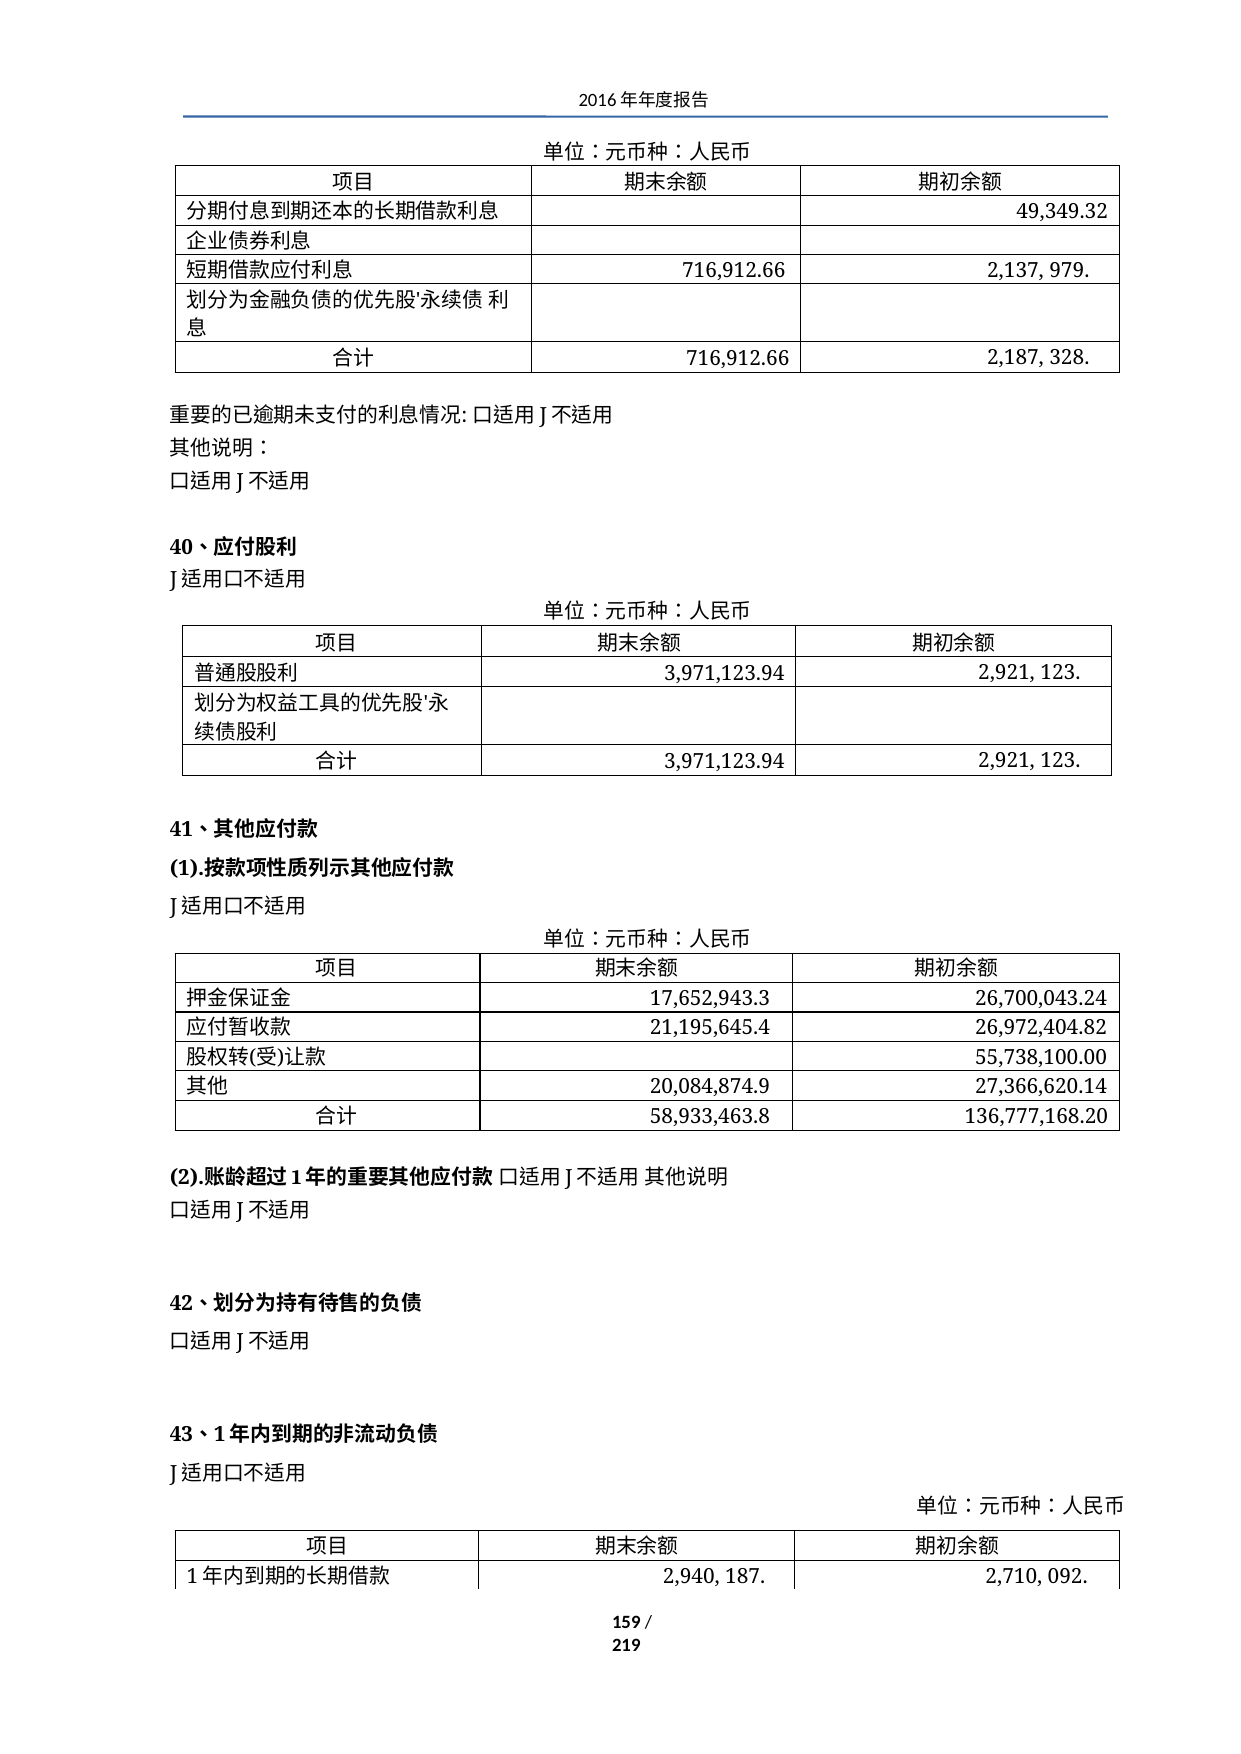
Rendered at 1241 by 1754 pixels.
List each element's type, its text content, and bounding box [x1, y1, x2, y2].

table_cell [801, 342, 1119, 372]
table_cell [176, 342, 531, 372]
text 重要的已逾期未支付的利息情况: 口适用J不适用 [169, 400, 1125, 428]
text 其他说明： [169, 432, 1125, 461]
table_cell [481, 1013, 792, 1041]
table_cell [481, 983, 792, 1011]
text (2).账龄超过1年的重要其他应付款 口适用J不适用 其他说明 [169, 1158, 1125, 1191]
text 口适用J不适用 [169, 465, 1125, 494]
text J适用口不适用 [169, 891, 1125, 920]
text 42、划分为持有待售的负债 [169, 1288, 1125, 1316]
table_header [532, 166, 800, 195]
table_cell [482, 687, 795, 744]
text 口适用J不适用 [169, 1327, 1125, 1355]
text 单位：元币种：人民币 [169, 1491, 1125, 1519]
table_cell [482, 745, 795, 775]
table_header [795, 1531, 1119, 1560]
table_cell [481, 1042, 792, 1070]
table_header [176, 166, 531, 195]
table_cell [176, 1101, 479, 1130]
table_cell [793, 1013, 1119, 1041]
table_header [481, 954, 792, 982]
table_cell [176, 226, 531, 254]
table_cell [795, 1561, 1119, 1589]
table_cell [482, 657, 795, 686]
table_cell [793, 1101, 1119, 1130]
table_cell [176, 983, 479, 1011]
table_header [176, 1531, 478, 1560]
text 单位：元币种：人民币 [169, 597, 1125, 625]
text J适用口不适用 [169, 564, 1125, 592]
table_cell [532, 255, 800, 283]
text J适用口不适用 [169, 1458, 1125, 1487]
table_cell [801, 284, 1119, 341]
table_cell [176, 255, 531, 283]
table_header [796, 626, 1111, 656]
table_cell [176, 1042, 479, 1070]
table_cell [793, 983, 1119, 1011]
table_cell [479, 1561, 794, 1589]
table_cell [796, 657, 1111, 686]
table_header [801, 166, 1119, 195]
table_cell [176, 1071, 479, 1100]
text 口适用J不适用 [169, 1195, 1125, 1223]
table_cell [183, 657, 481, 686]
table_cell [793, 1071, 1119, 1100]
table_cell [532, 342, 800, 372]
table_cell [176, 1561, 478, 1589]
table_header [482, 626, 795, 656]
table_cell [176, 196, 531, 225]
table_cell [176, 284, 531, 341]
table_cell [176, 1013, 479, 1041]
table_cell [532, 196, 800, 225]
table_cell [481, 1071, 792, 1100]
text 40、应付股利 [169, 531, 1125, 560]
text 43、1年内到期的非流动负债 [169, 1419, 1125, 1448]
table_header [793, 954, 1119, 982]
text 单位：元币种：人民币 [169, 924, 1125, 952]
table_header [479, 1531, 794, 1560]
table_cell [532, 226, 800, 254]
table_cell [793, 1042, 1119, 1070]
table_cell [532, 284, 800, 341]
text 41、其他应付款 [169, 814, 1125, 842]
text 单位：元币种：人民币 [169, 137, 1125, 165]
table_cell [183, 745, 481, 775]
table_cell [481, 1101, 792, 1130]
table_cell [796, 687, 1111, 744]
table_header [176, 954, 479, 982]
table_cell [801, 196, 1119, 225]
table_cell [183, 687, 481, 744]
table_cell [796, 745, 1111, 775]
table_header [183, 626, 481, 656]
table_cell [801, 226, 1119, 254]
text (1).按款项性质列示其他应付款 [169, 853, 1125, 881]
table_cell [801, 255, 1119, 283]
